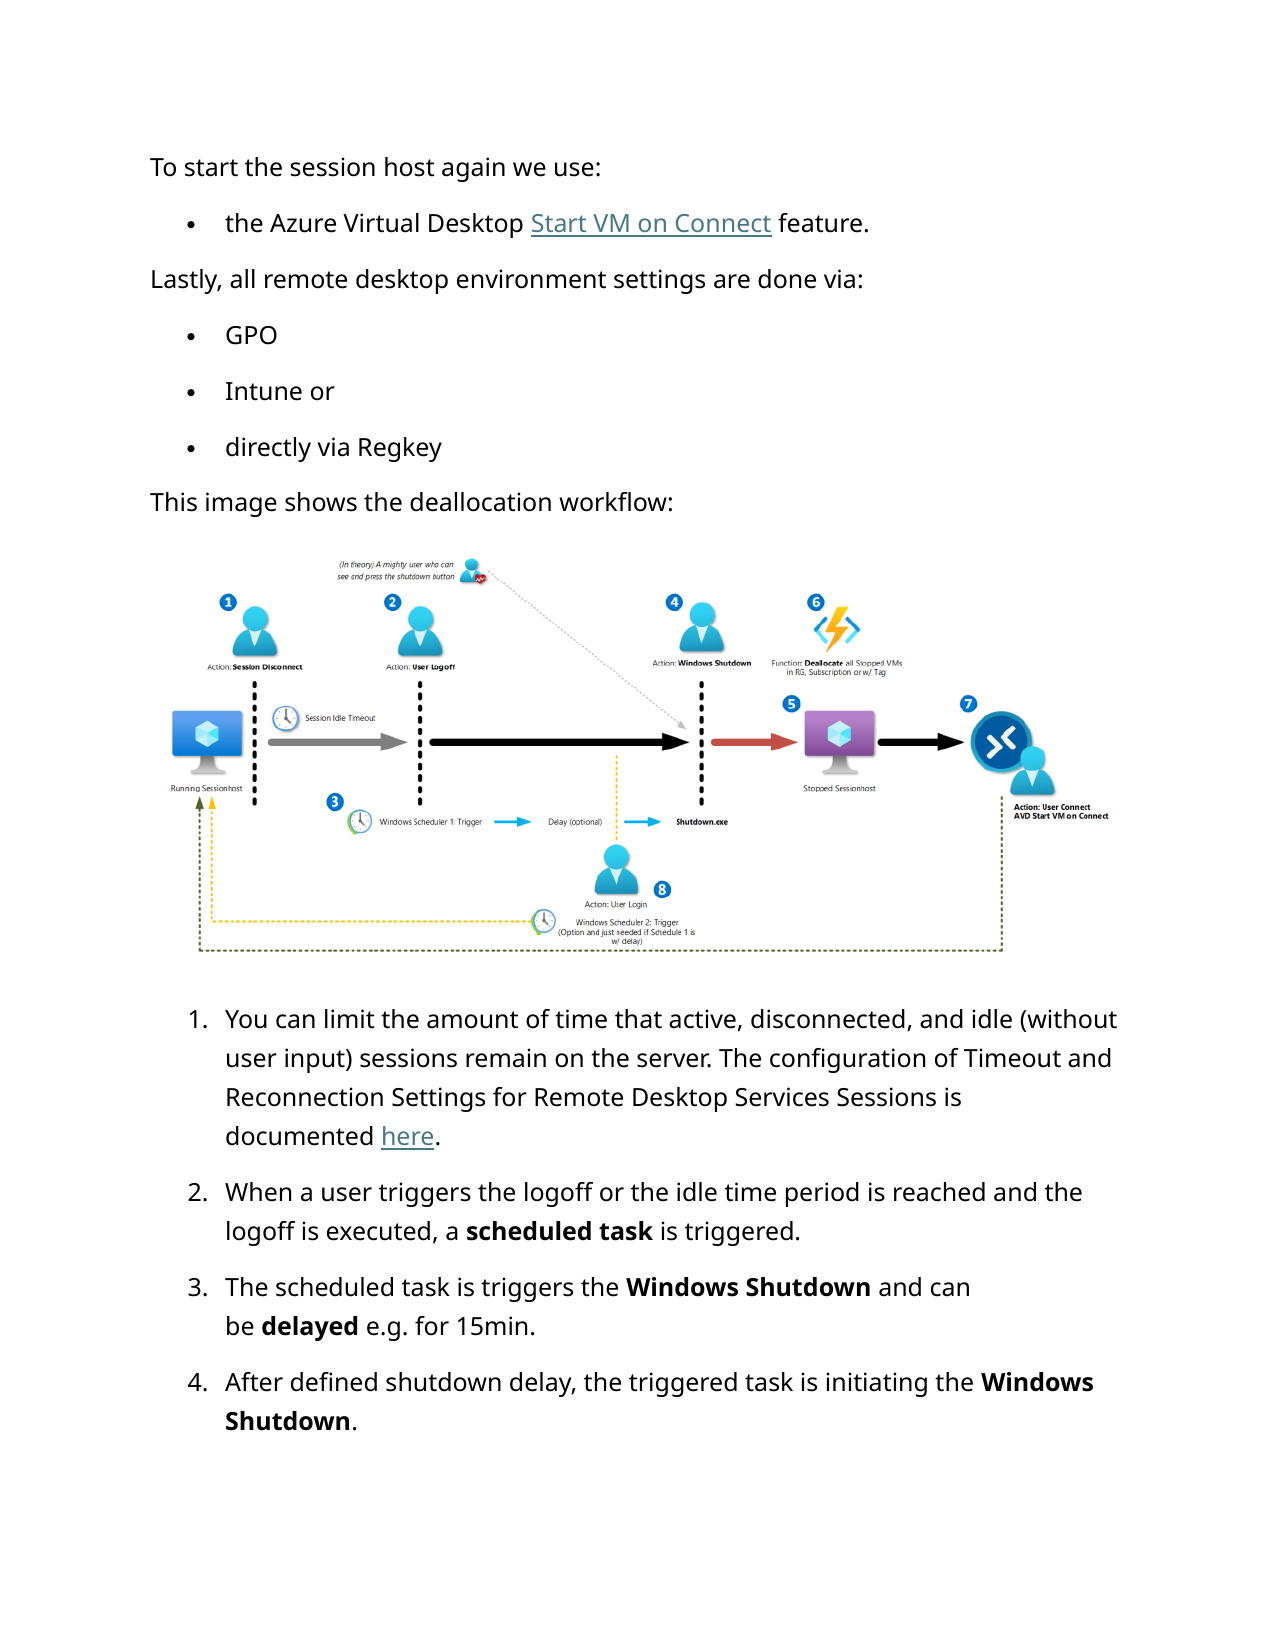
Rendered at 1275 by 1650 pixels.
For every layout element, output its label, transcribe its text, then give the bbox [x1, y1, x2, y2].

list The scheduled task is triggers the Windows Shutdown and can be delayed e.g. for 15min. [187, 1270, 1125, 1343]
list When a user triggers the logoff or the idle time period is reached and the logoff is executed, a scheduled task is triggered. [187, 1175, 1125, 1248]
list You can limit the amount of time that active, disconnected, and idle (without user input) sessions remain on the server. The configuration of Timeout and Reconnection Settings for Remote Desktop Services Sessions is documented here. [187, 1002, 1125, 1153]
picture [150, 540, 1125, 980]
list Intune or [187, 373, 1125, 407]
list After defined shutdown delay, the triggered task is initiating the Windows Shutdown. [187, 1365, 1125, 1438]
text This image shows the deallocation workflow: [150, 485, 1125, 519]
list the Azure Virtual Desktop Start VM on Connect feature. [187, 206, 1125, 240]
list directly via Regkey [187, 429, 1125, 463]
text Lastly, all remote desktop environment settings are done via: [150, 262, 1125, 296]
list GPO [187, 317, 1125, 352]
text To start the session host again we use: [150, 150, 1125, 184]
